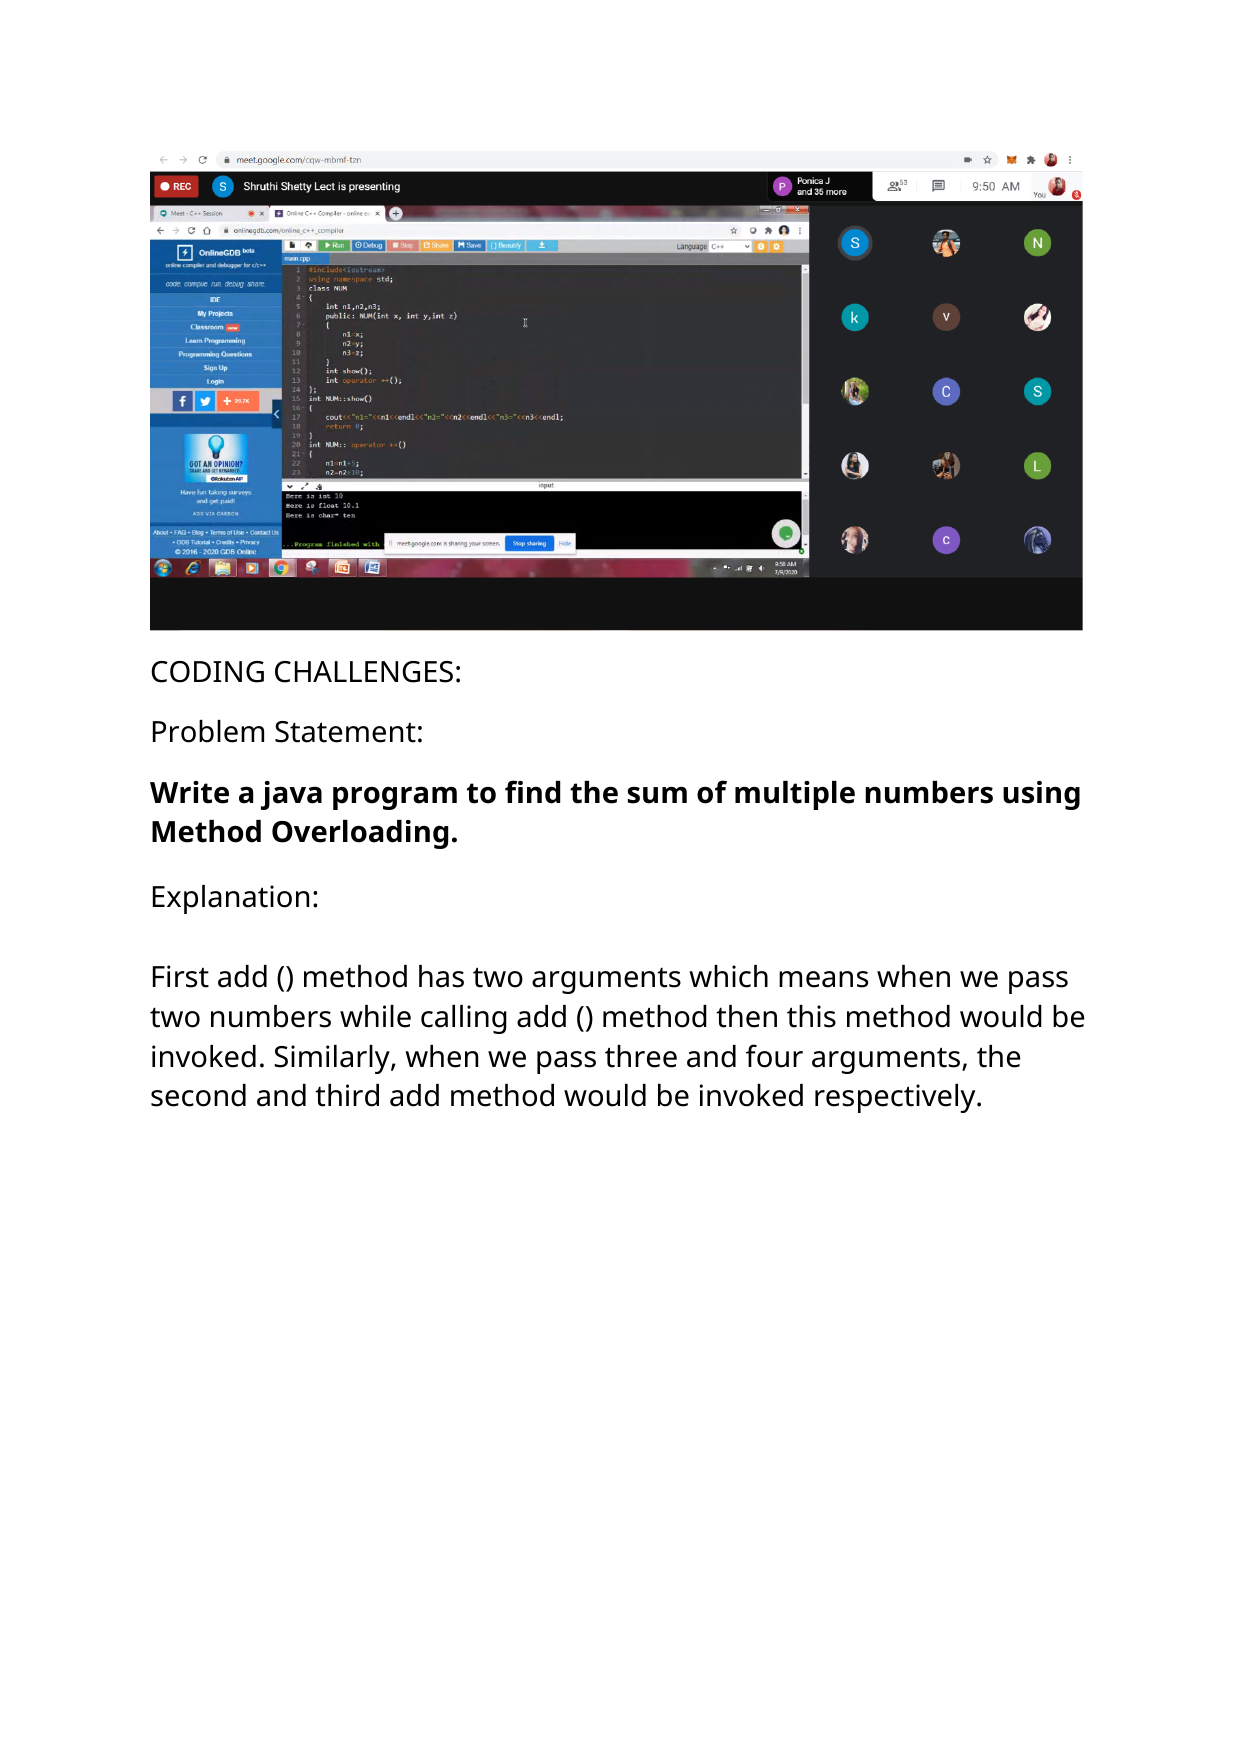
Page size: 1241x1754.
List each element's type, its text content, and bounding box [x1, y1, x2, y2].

text First add () method has two arguments which means when we pass two numbers while calling add () method then this method would be invoked. Similarly, when we pass three and four arguments, the second and third add method would be invoked respectively. [150, 957, 1090, 1115]
picture [150, 150, 1083, 631]
text Explanation: [150, 876, 1090, 916]
subtitle Write a java program to find the sum of multiple numbers using Method Overloading. [150, 772, 1090, 851]
text CODING CHALLENGES: [150, 651, 1090, 691]
text Problem Statement: [150, 711, 1090, 751]
